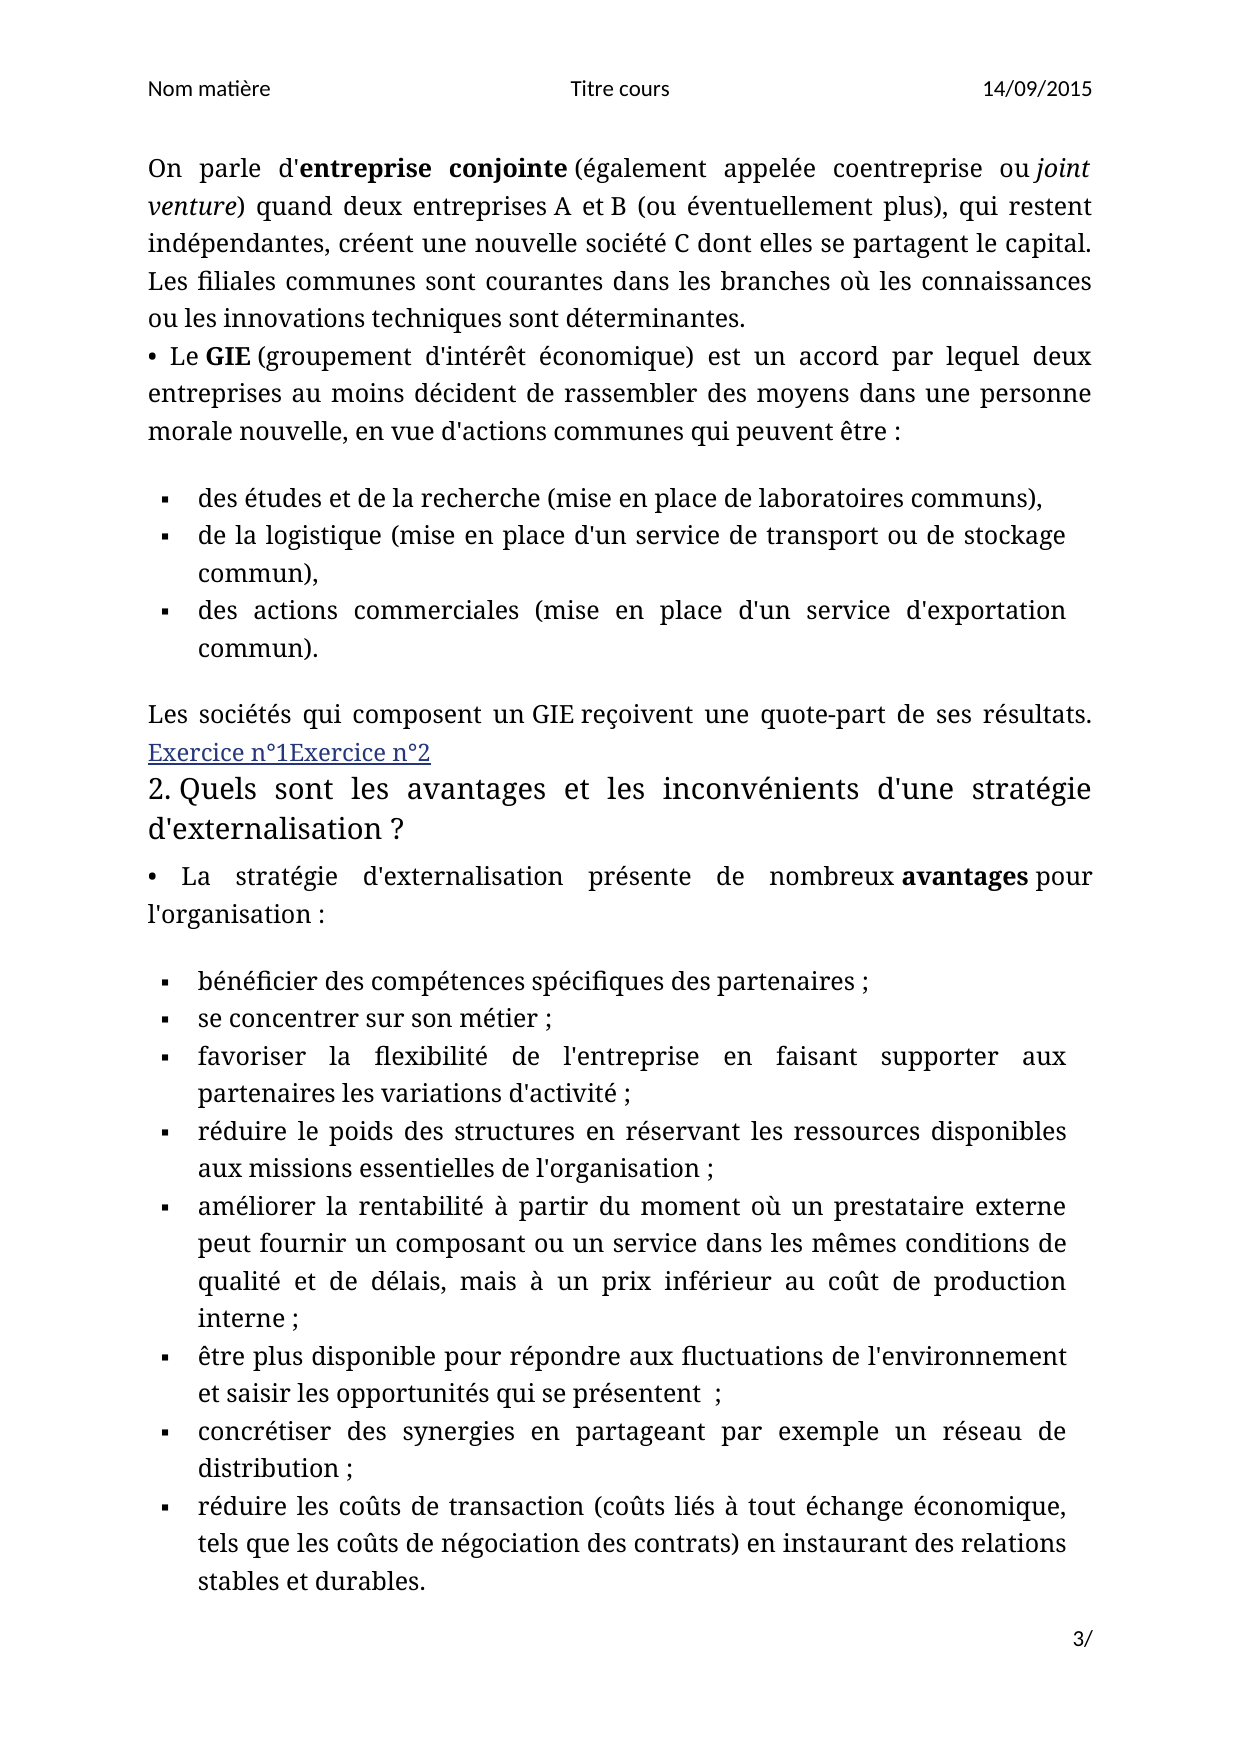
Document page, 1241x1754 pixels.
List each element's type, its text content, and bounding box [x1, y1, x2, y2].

list réduire le poids des structures en réservant les ressources disponibles aux missions essentielles de l'organisation ; [160, 1110, 1068, 1185]
text 2. Quels sont les avantages et les inconvénients d'une stratégie d'externalisation ? [148, 768, 1093, 848]
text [148, 148, 1093, 335]
list des actions commerciales (mise en place d'un service d'exportation commun). [160, 589, 1068, 664]
list améliorer la rentabilité à partir du moment où un prestataire externe peut fournir un composant ou un service dans les mêmes conditions de qualité et de délais, mais à un prix inférieur au coût de production interne ; [160, 1185, 1068, 1335]
list bénéficier des compétences spécifiques des partenaires ; [160, 960, 1068, 997]
list réduire les coûts de transaction (coûts liés à tout échange économique, tels que les coûts de négociation des contrats) en instaurant des relations stables et durables. [160, 1485, 1068, 1597]
list concrétiser des synergies en partageant par exemple un réseau de distribution ; [160, 1410, 1068, 1485]
list de la logistique (mise en place d'un service de transport ou de stockage commun), [160, 514, 1068, 589]
list des études et de la recherche (mise en place de laboratoires communs), [160, 477, 1068, 514]
list se concentrer sur son métier ; [160, 997, 1068, 1035]
text • La stratégie d'externalisation présente de nombreux avantages pour l'organisation : [148, 856, 1093, 931]
text Les sociétés qui composent un GIE reçoivent une quote-part de ses résultats. Exercice n°1Exercice n°2 [148, 693, 1093, 768]
list être plus disponible pour répondre aux fluctuations de l'environnement et saisir les opportunités qui se présentent ; [160, 1335, 1068, 1410]
text • Le GIE (groupement d'intérêt économique) est un accord par lequel deux entreprises au moins décident de rassembler des moyens dans une personne morale nouvelle, en vue d'actions communes qui peuvent être : [148, 335, 1093, 448]
list favoriser la flexibilité de l'entreprise en faisant supporter aux partenaires les variations d'activité ; [160, 1035, 1068, 1110]
